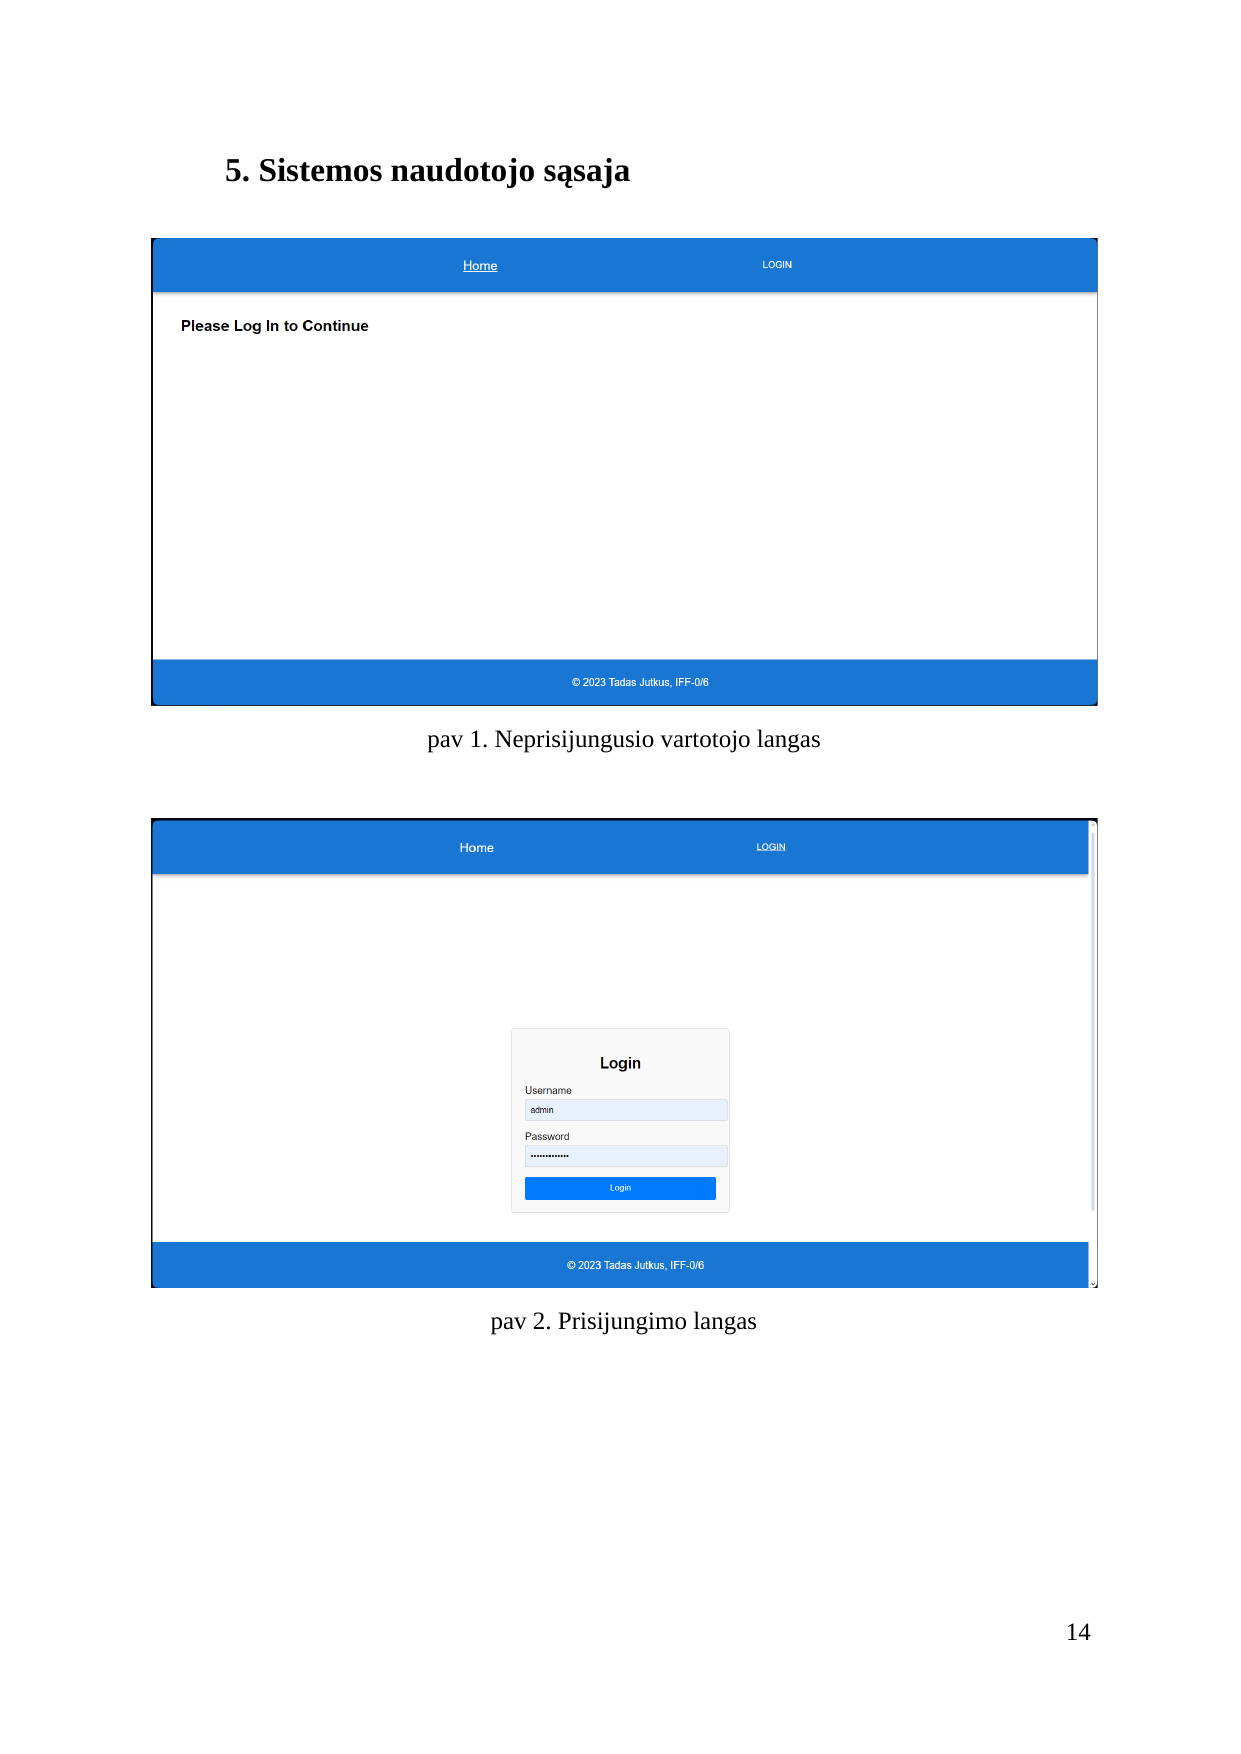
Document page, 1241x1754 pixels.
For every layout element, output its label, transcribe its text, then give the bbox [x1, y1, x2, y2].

subtitle 5. Sistemos naudotojo sąsaja [150, 150, 1090, 188]
picture [151, 818, 1098, 1288]
text pav 1. Neprisijungusio vartotojo langas [151, 724, 1096, 753]
text pav 2. Prisijungimo langas [151, 1306, 1096, 1334]
picture [151, 238, 1098, 706]
